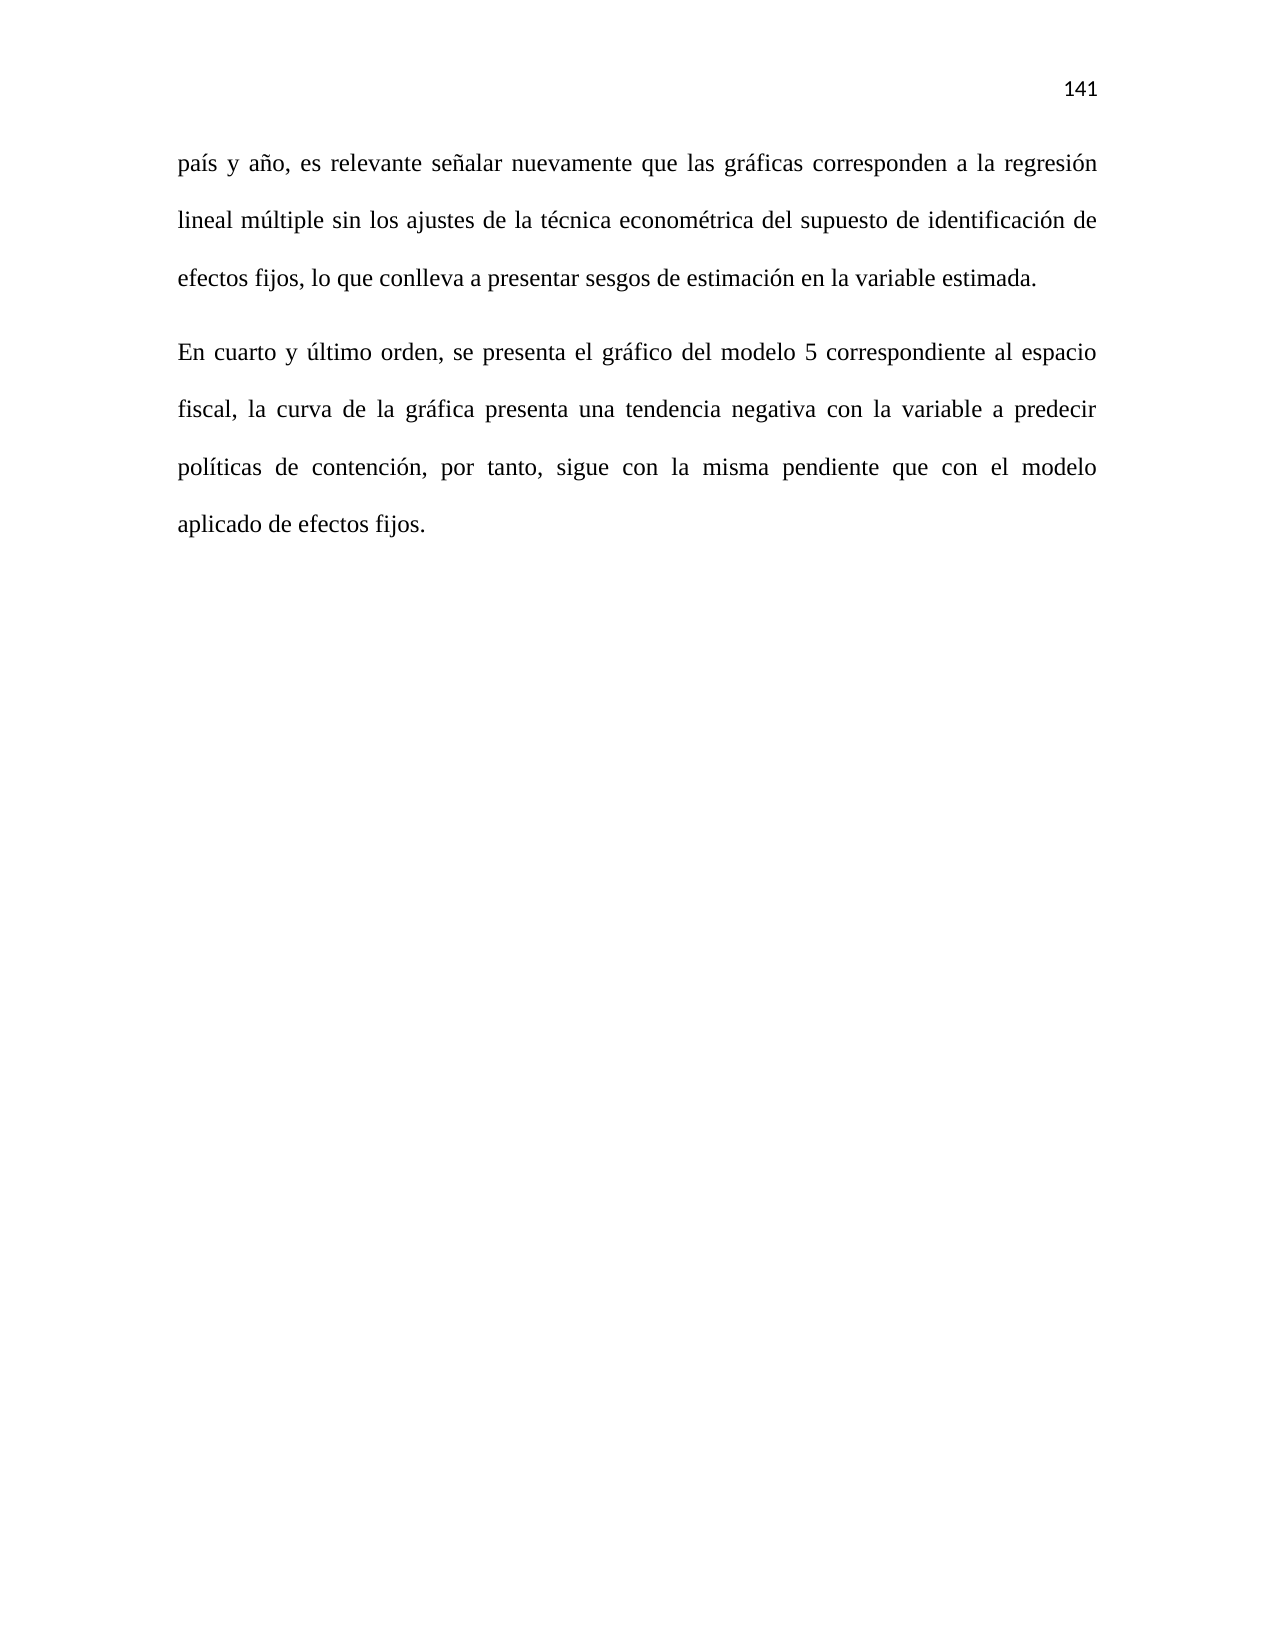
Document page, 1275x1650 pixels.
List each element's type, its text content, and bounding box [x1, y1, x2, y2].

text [177, 148, 1098, 291]
text En cuarto y último orden, se presenta el gráfico del modelo 5 correspondiente al espacio fiscal, la curva de la gráfica presenta una tendencia negativa con la variable a predecir políticas de contención, por tanto, sigue con la misma pendiente que con el modelo aplicado de efectos fijos. [177, 337, 1098, 538]
